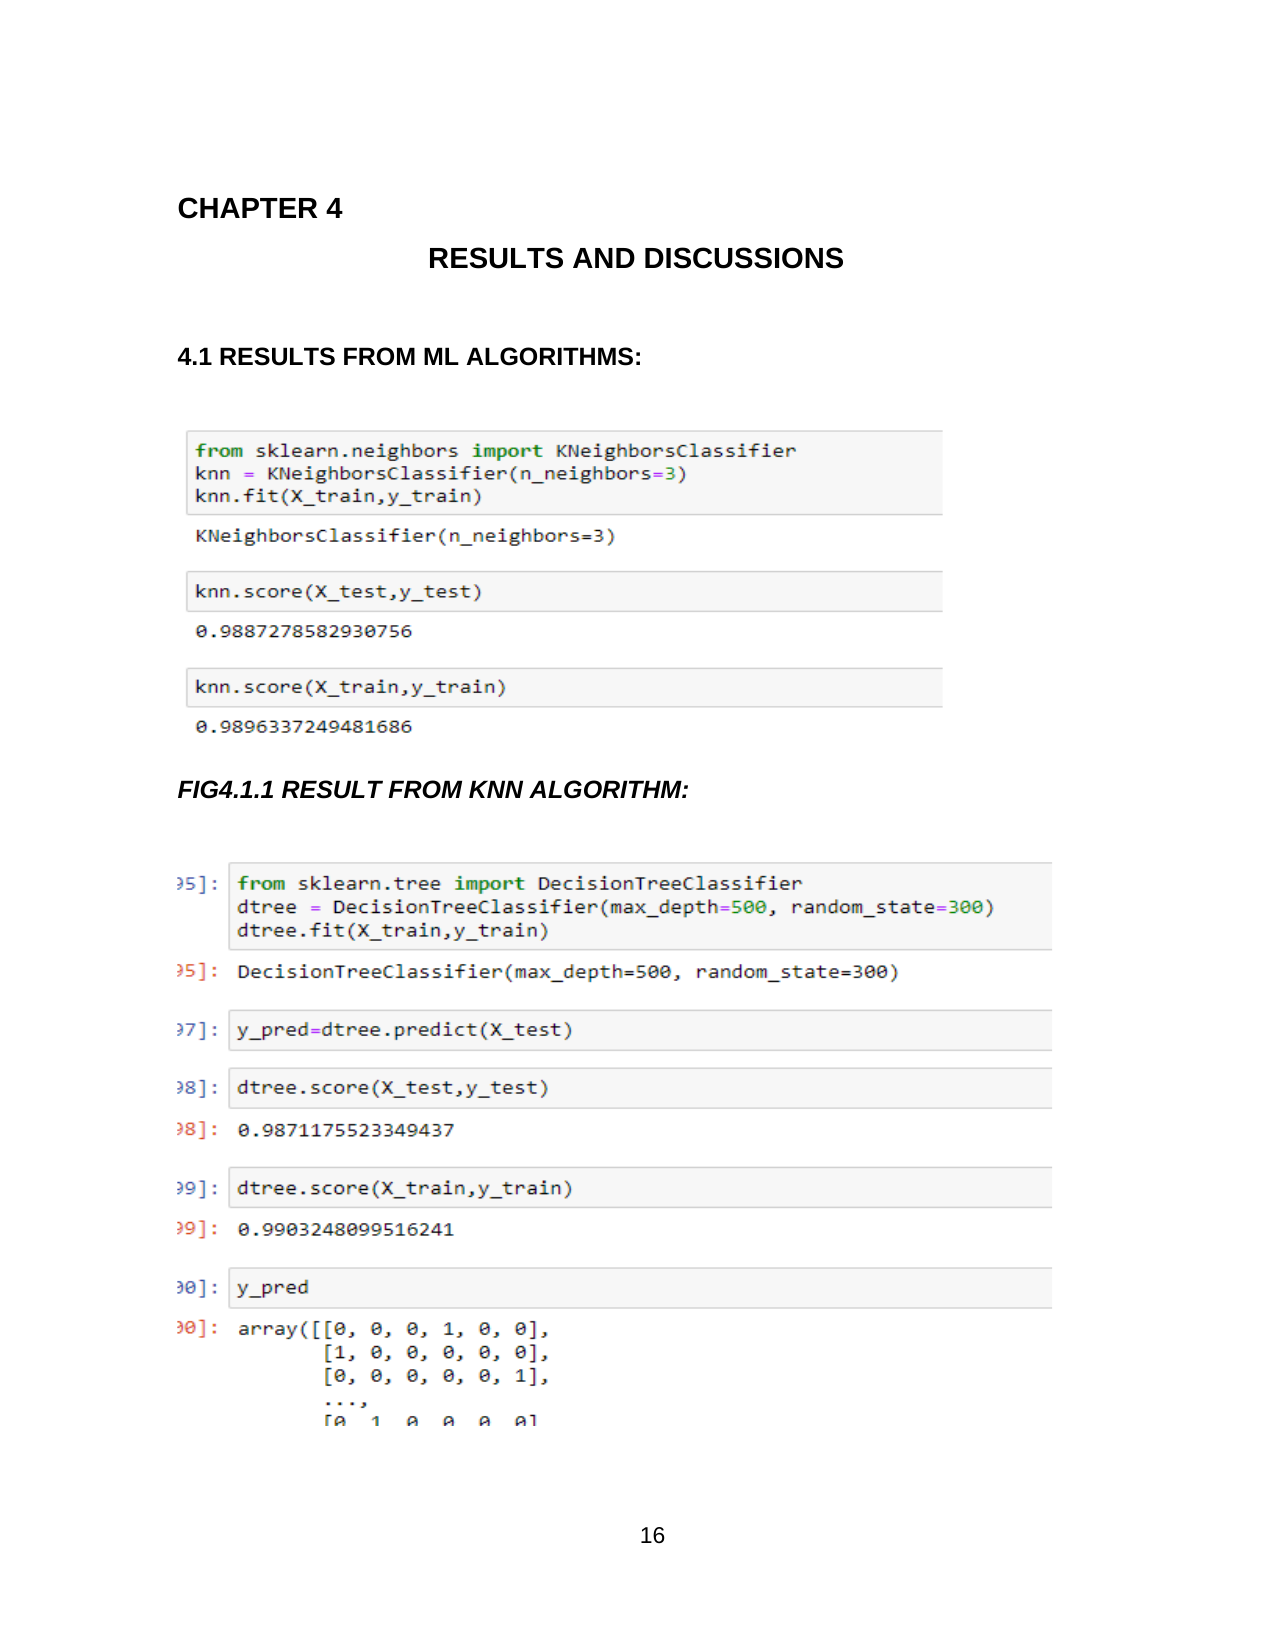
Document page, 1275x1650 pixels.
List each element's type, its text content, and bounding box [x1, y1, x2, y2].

text RESULTS AND DISCUSSIONS [177, 241, 1127, 275]
text CHAPTER 4 [177, 191, 1127, 224]
text 4.1 RESULTS FROM ML ALGORITHMS: [177, 342, 1127, 371]
text FIG4.1.1 RESULT FROM KNN ALGORITHM: [177, 775, 1127, 804]
picture [177, 408, 943, 762]
picture [177, 861, 1053, 1426]
